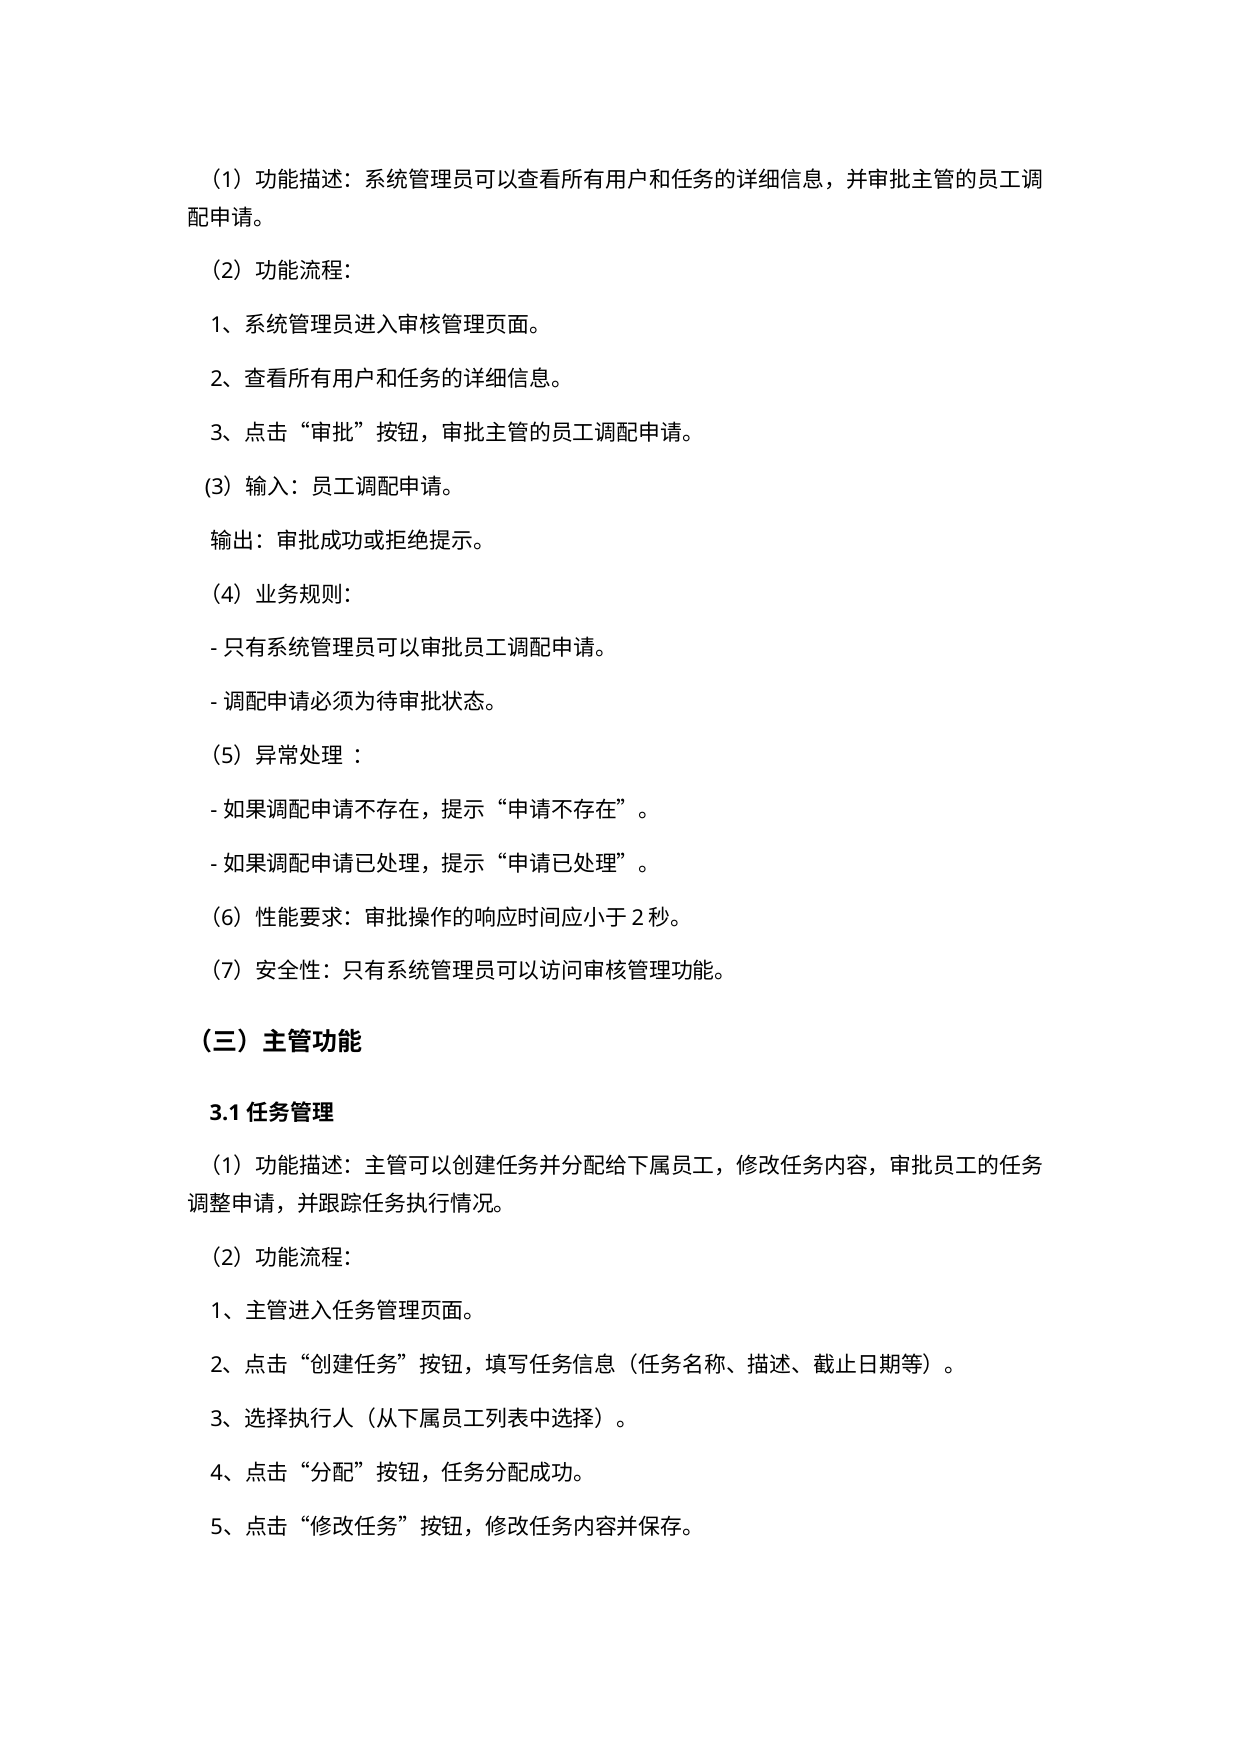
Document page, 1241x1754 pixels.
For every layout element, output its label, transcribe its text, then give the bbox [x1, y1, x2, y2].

text （5）异常处理 ： [187, 738, 1053, 770]
text （2）功能流程： [187, 253, 1053, 286]
text （1）功能描述：系统管理员可以查看所有用户和任务的详细信息，并审批主管的员工调配申请。 [187, 162, 1053, 232]
text （4）业务规则： [187, 576, 1053, 609]
text 4、点击“分配”按钮，任务分配成功。 [187, 1454, 1053, 1487]
text - 调配申请必须为待审批状态。 [187, 684, 1053, 716]
text （7）安全性：只有系统管理员可以访问审核管理功能。 [187, 953, 1053, 986]
text （2）功能流程： [187, 1239, 1053, 1272]
text 3.1 任务管理 [187, 1094, 1053, 1127]
text 3、选择执行人（从下属员工列表中选择）。 [187, 1401, 1053, 1433]
text 2、点击“创建任务”按钮，填写任务信息（任务名称、描述、截止日期等）。 [187, 1347, 1053, 1379]
text （6）性能要求：审批操作的响应时间应小于2秒。 [187, 899, 1053, 932]
text 1、主管进入任务管理页面。 [187, 1293, 1053, 1326]
text 1、系统管理员进入审核管理页面。 [187, 307, 1053, 339]
text (3）输入：员工调配申请。 [187, 468, 1053, 501]
text 5、点击“修改任务”按钮，修改任务内容并保存。 [187, 1508, 1053, 1541]
text - 如果调配申请已处理，提示“申请已处理”。 [187, 846, 1053, 878]
text - 只有系统管理员可以审批员工调配申请。 [187, 630, 1053, 663]
text 2、查看所有用户和任务的详细信息。 [187, 361, 1053, 393]
text - 如果调配申请不存在，提示“申请不存在”。 [187, 792, 1053, 824]
text 3、点击“审批”按钮，审批主管的员工调配申请。 [187, 415, 1053, 447]
text （三）主管功能 [187, 1007, 1053, 1072]
text 输出：审批成功或拒绝提示。 [187, 522, 1053, 555]
text （1）功能描述：主管可以创建任务并分配给下属员工，修改任务内容，审批员工的任务调整申请，并跟踪任务执行情况。 [187, 1148, 1053, 1218]
